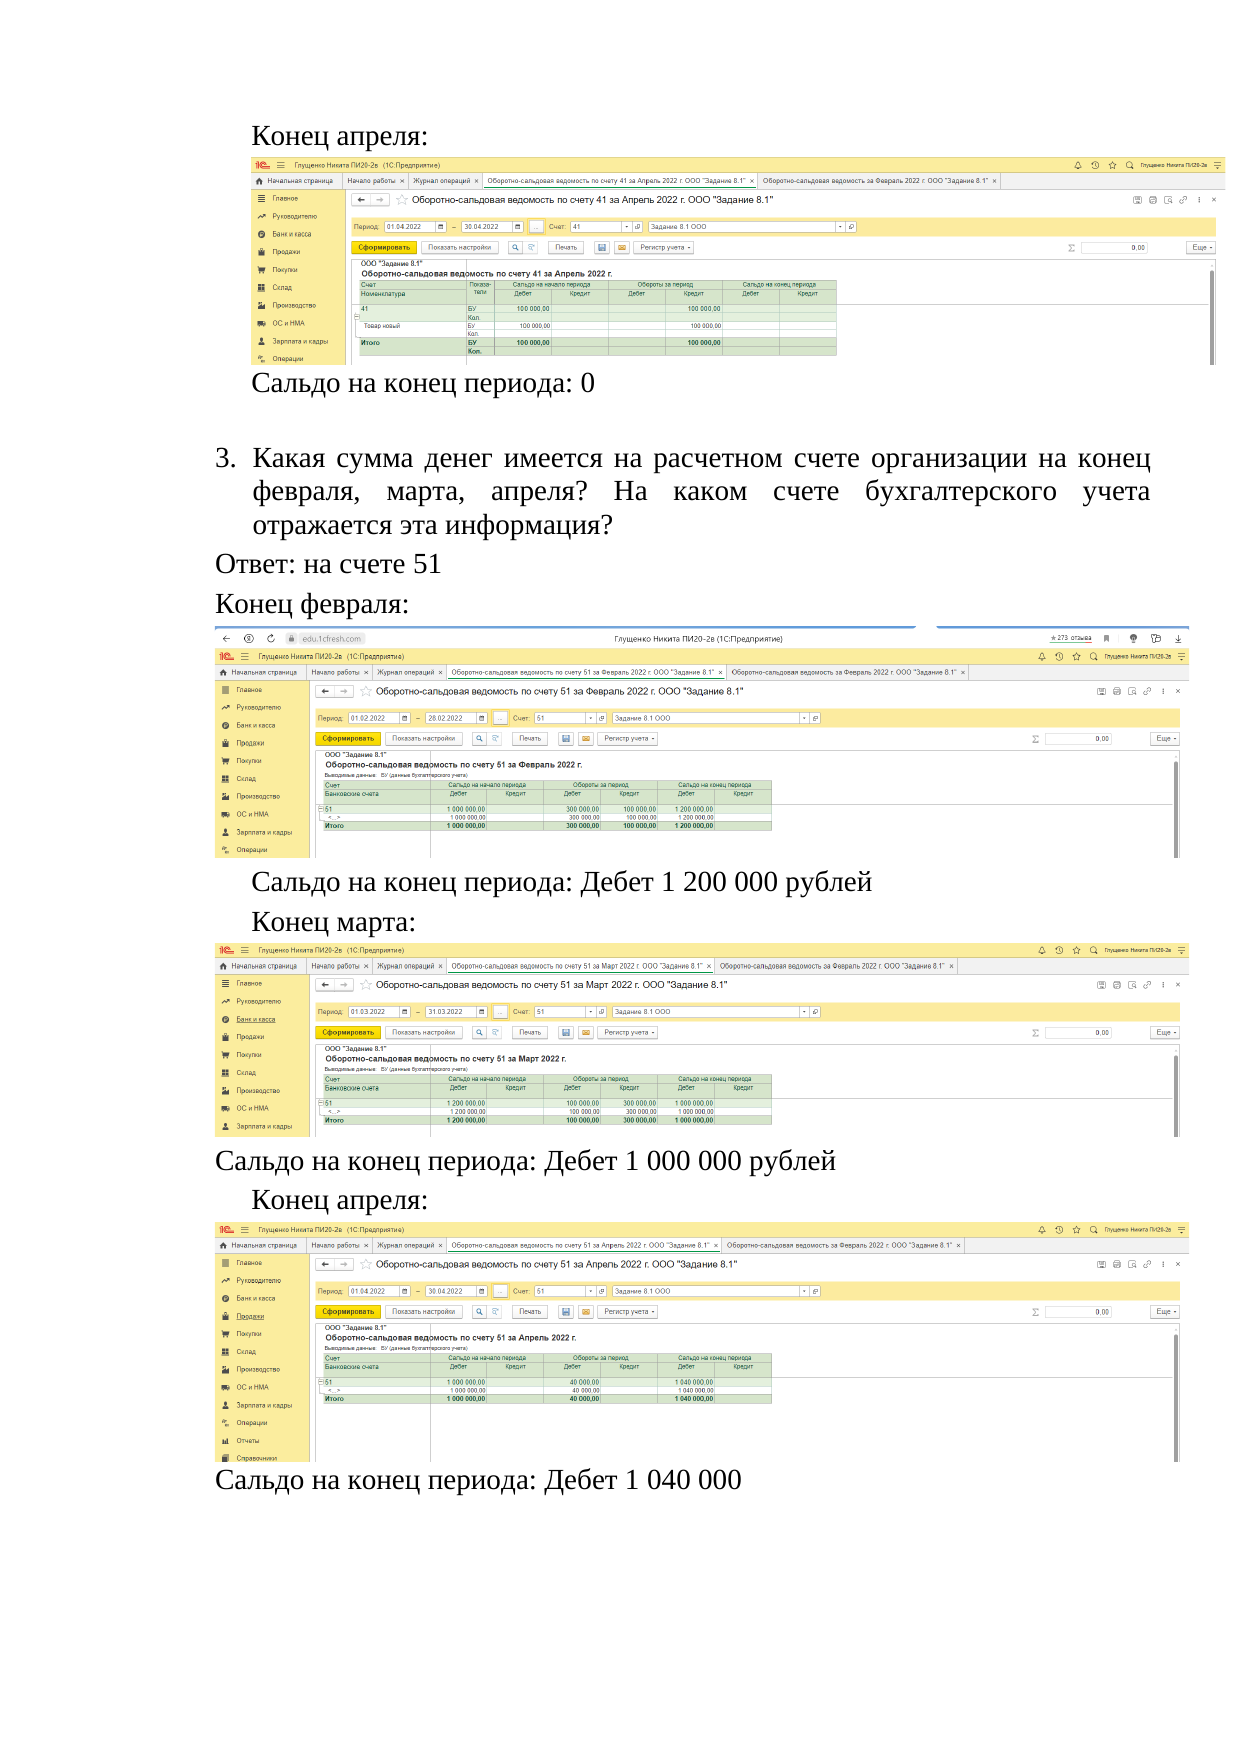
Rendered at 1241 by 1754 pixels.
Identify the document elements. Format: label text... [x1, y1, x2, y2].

text Сальдо на конец периода: Дебет 1 000 000 рублей [215, 1143, 1152, 1176]
picture [214, 1222, 1190, 1462]
text Конец апреля: [215, 1182, 1152, 1216]
text Ответ: на счете 51 [215, 547, 1152, 580]
text Сальдо на конец периода: Дебет 1 200 000 рублей [215, 864, 1152, 897]
list Какая сумма денег имеется на расчетном счете организации на конец февраля, марта, апреля? На каком счете бухгалтерского учета отражается эта информация? [215, 440, 1152, 540]
picture [251, 157, 1226, 365]
picture [214, 943, 1190, 1137]
text Сальдо на конец периода: 0 [251, 365, 1152, 398]
text Конец марта: [215, 904, 1152, 937]
text Сальдо на конец периода: Дебет 1 040 000 [215, 1462, 1152, 1495]
text Конец апреля: [177, 118, 1152, 152]
text Конец февраля: [215, 586, 1152, 620]
picture [214, 626, 1190, 858]
